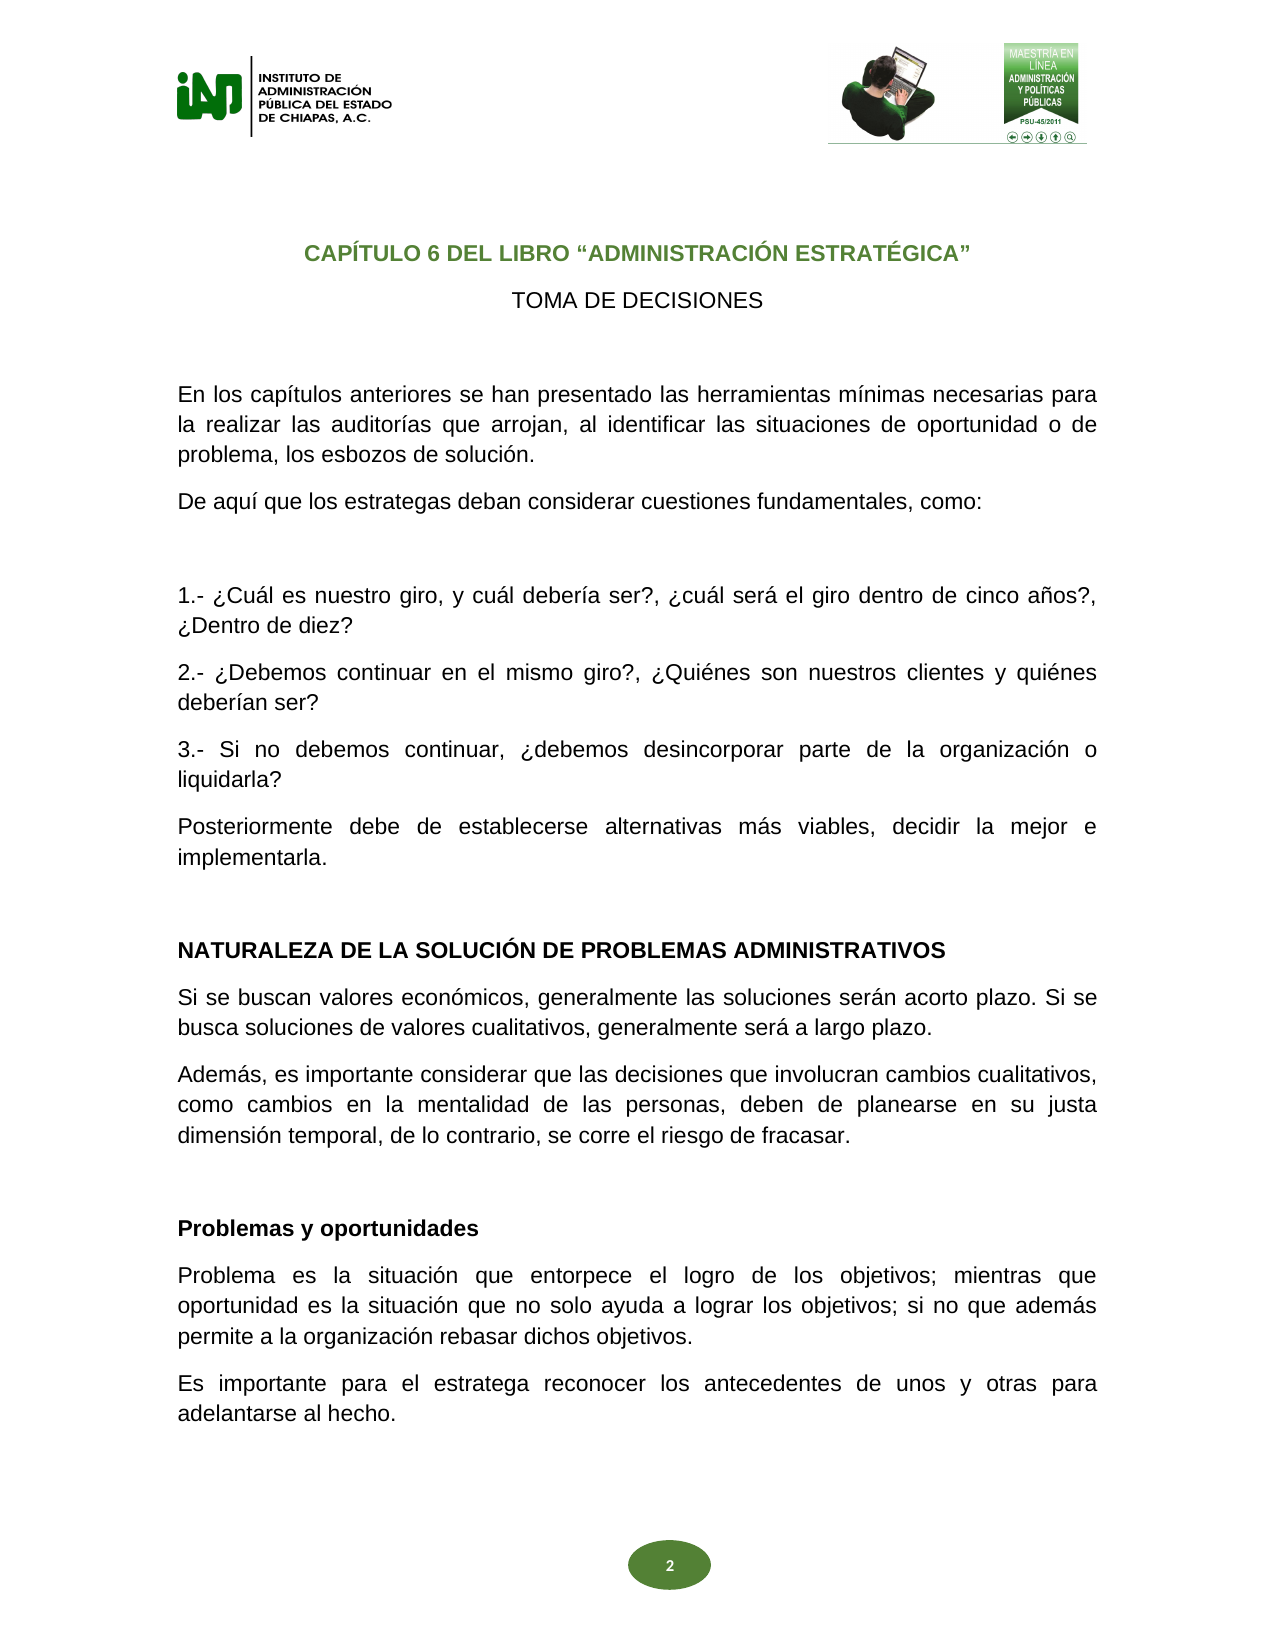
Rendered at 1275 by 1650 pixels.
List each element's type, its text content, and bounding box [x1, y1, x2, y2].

text 3.- Si no debemos continuar, ¿debemos desincorporar parte de la organización o liquidarla? [177, 736, 1098, 793]
picture [177, 56, 392, 137]
text 1.- ¿Cuál es nuestro giro, y cuál debería ser?, ¿cuál será el giro dentro de cinco años?, ¿Dentro de diez? [177, 582, 1098, 639]
text Es importante para el estratega reconocer los antecedentes de unos y otras para adelantarse al hecho. [177, 1369, 1098, 1426]
text Además, es importante considerar que las decisiones que involucran cambios cualitativos, como cambios en la mentalidad de las personas, deben de planearse en su justa dimensión temporal, de lo contrario, se corre el riesgo de fracasar. [177, 1061, 1098, 1148]
text De aquí que los estrategas deban considerar cuestiones fundamentales, como: [177, 488, 1098, 515]
text En los capítulos anteriores se han presentado las herramientas mínimas necesarias para la realizar las auditorías que arrojan, al identificar las situaciones de oportunidad o de problema, los esbozos de solución. [177, 381, 1098, 468]
text Si se buscan valores económicos, generalmente las soluciones serán acorto plazo. Si se busca soluciones de valores cualitativos, generalmente será a largo plazo. [177, 984, 1098, 1041]
text TOMA DE DECISIONES [177, 287, 1098, 314]
picture [828, 43, 1087, 144]
text Problemas y oportunidades [177, 1215, 1098, 1242]
text NATURALEZA DE LA SOLUCIÓN DE PROBLEMAS ADMINISTRATIVOS [177, 937, 1098, 964]
text Posteriormente debe de establecerse alternativas más viables, decidir la mejor e implementarla. [177, 813, 1098, 870]
text Problema es la situación que entorpece el logro de los objetivos; mientras que oportunidad es la situación que no solo ayuda a lograr los objetivos; si no que además permite a la organización rebasar dichos objetivos. [177, 1262, 1098, 1349]
text CAPÍTULO 6 DEL LIBRO “ADMINISTRACIÓN ESTRATÉGICA” [177, 240, 1098, 267]
text 2.- ¿Debemos continuar en el mismo giro?, ¿Quiénes son nuestros clientes y quiénes deberían ser? [177, 659, 1098, 716]
